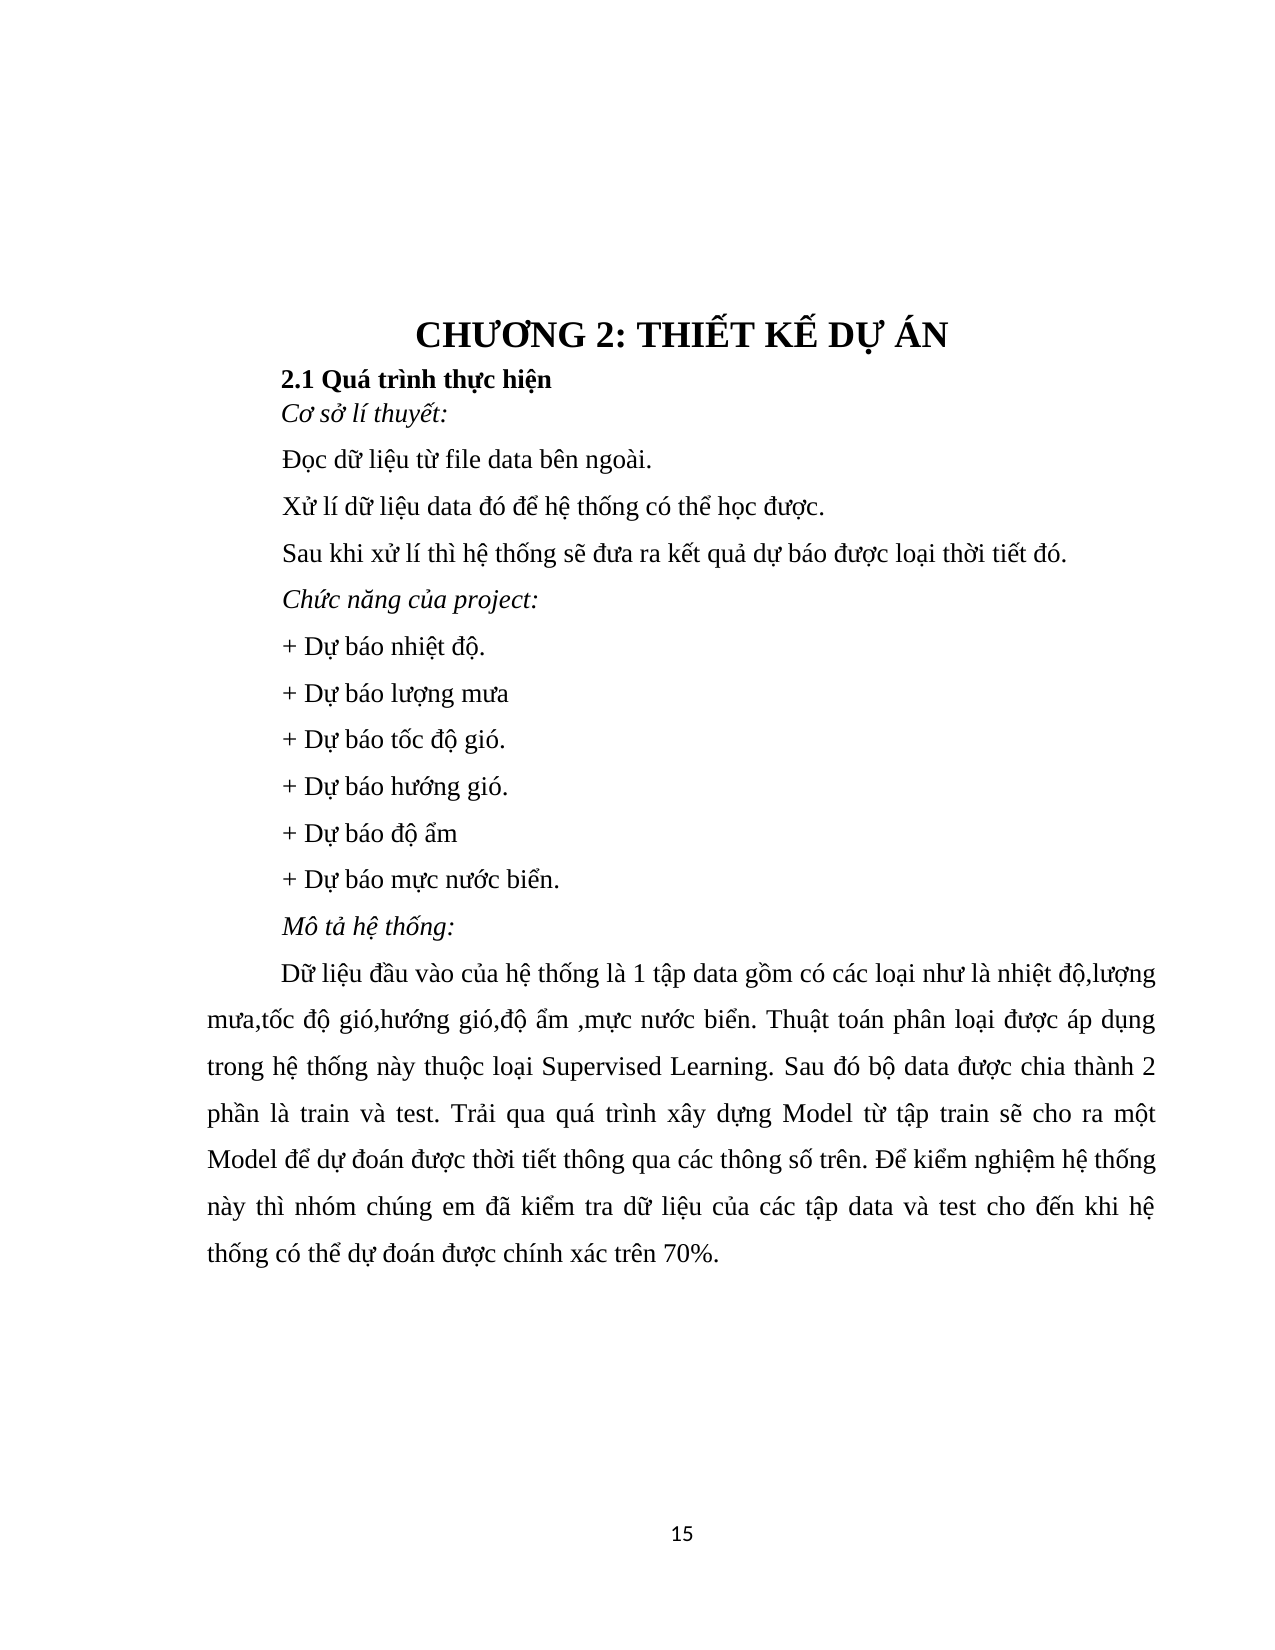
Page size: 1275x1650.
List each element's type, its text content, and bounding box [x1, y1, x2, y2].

list + Dự báo độ ẩm [282, 817, 1157, 848]
text Dữ liệu đầu vào của hệ thống là 1 tập data gồm có các loại như là nhiệt độ,lượng mưa,tốc độ gió,hướng gió,độ ẩm ,mực nước biển. Thuật toán phân loại được áp dụng trong hệ thống này thuộc loại Supervised Learning. Sau đó bộ data được chia thành 2 phần là train và test. Trải qua quá trình xây dựng Model từ tập train sẽ cho ra một Model để dự đoán được thời tiết thông qua các thông số trên. Để kiểm nghiệm hệ thống này thì nhóm chúng em đã kiểm tra dữ liệu của các tập data và test cho đến khi hệ thống có thể dự đoán được chính xác trên 70%. [207, 957, 1157, 1268]
list + Dự báo nhiệt độ. [282, 630, 1157, 661]
subtitle CHƯƠNG 2: THIẾT KẾ DỰ ÁN [207, 313, 1157, 356]
subtitle 2.1 Quá trình thực hiện [207, 363, 1157, 394]
list + Dự báo hướng gió. [282, 770, 1157, 801]
list Chức năng của project: [282, 584, 1157, 615]
list + Dự báo mực nước biển. [282, 864, 1157, 895]
list + Dự báo tốc độ gió. [282, 724, 1157, 755]
list Xử lí dữ liệu data đó để hệ thống có thể học được. [282, 490, 1157, 521]
list Mô tả hệ thống: [282, 910, 1157, 941]
list Sau khi xử lí thì hệ thống sẽ đưa ra kết quả dự báo được loại thời tiết đó. [282, 537, 1157, 568]
list + Dự báo lượng mưa [282, 677, 1157, 708]
list Đọc dữ liệu từ file data bên ngoài. [282, 444, 1157, 475]
text Cơ sở lí thuyết: [207, 397, 1157, 428]
